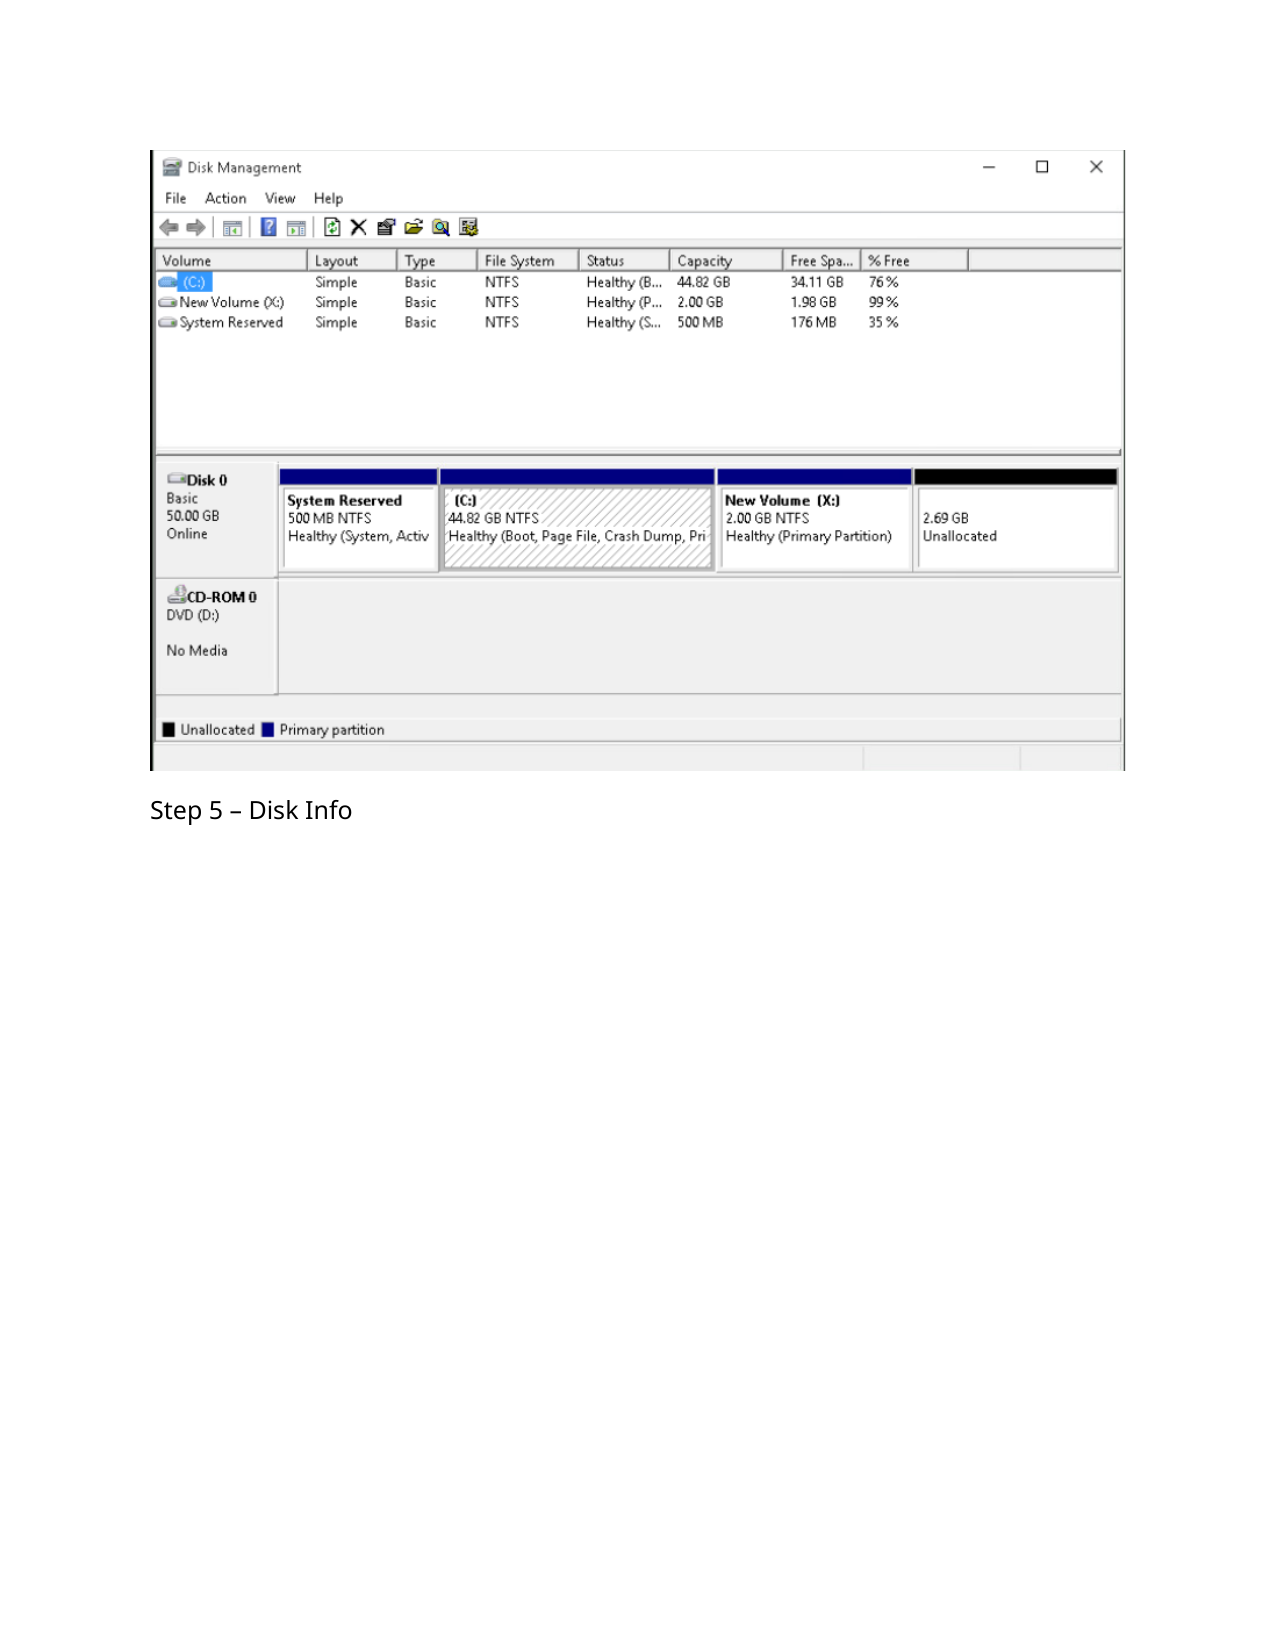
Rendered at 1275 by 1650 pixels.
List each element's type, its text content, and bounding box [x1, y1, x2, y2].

picture [150, 150, 1125, 771]
text Step 5 – Disk Info [150, 793, 1125, 827]
